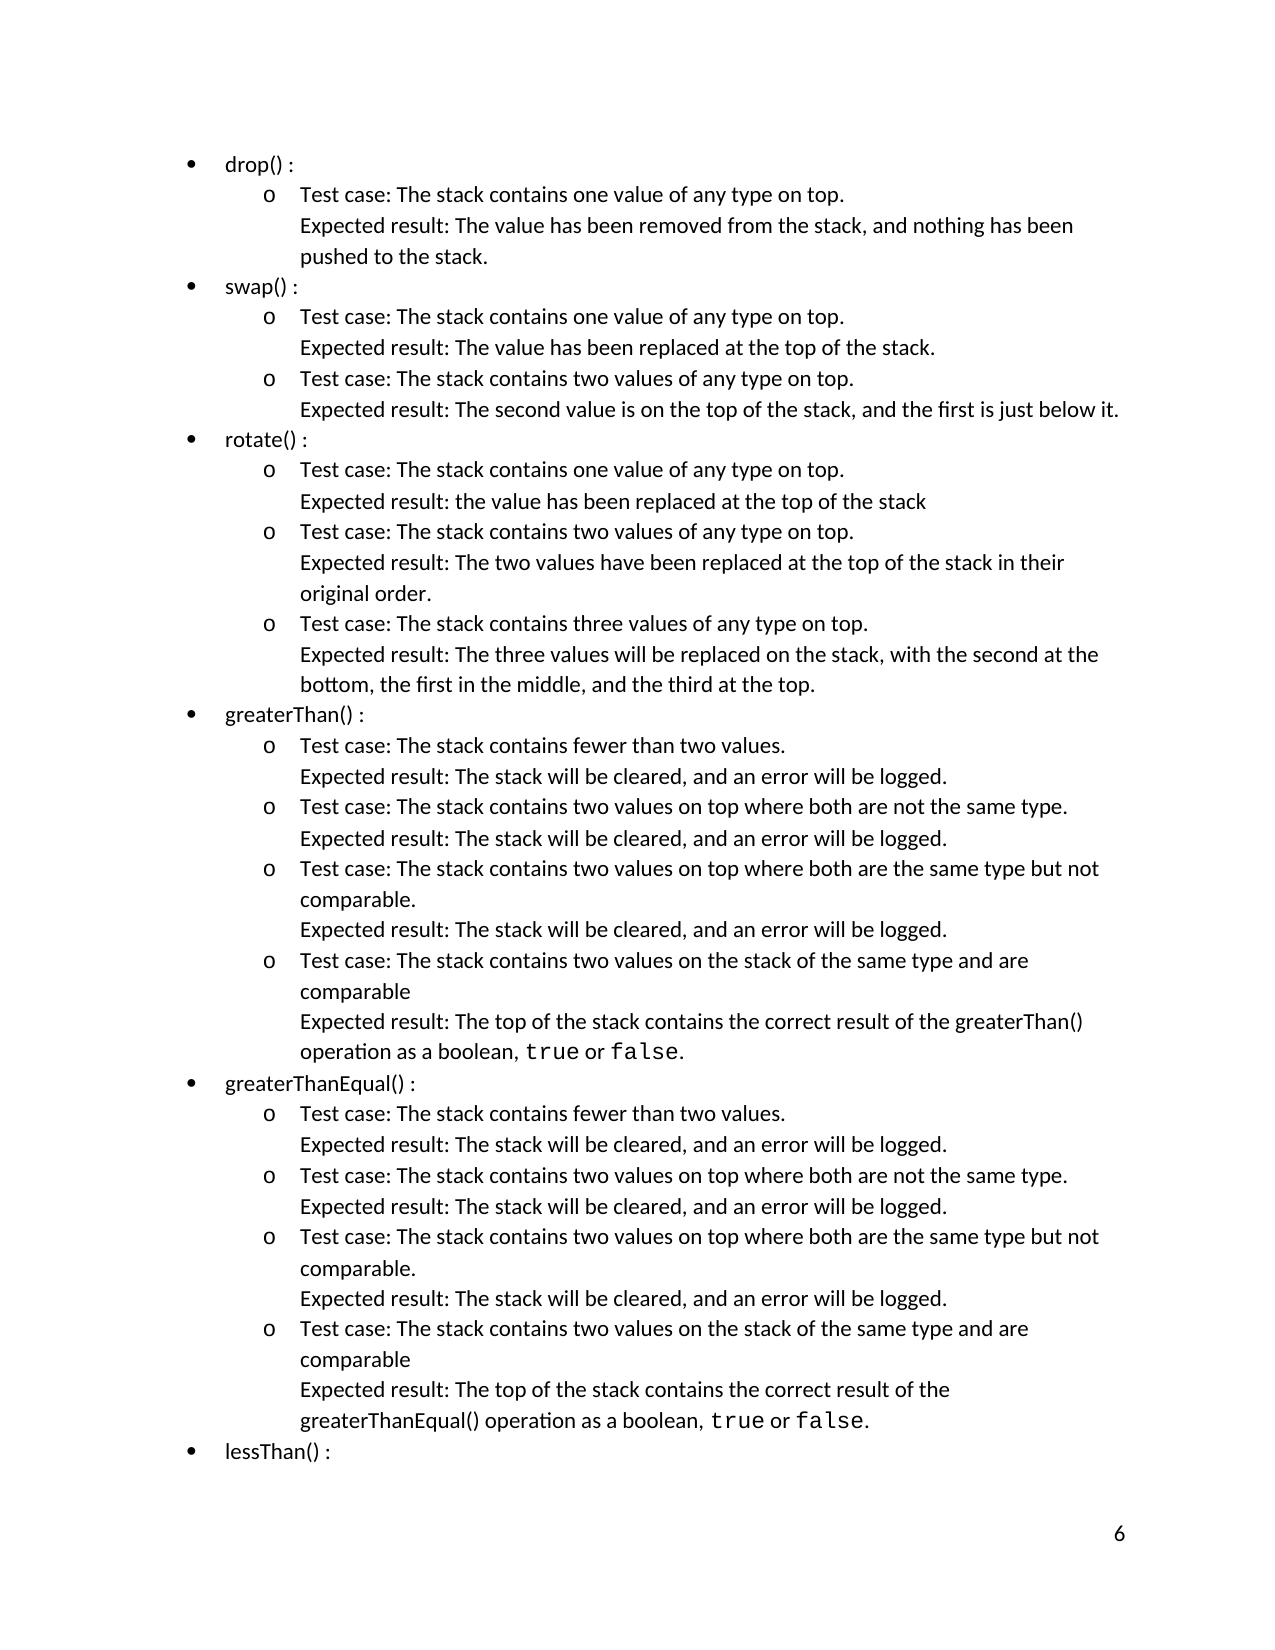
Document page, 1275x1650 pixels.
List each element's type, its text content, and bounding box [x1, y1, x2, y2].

list greaterThanEqual() : [187, 1069, 1125, 1097]
list Test case: The stack contains two values on the stack of the same type and are comparable Expected result: The top of the stack contains the correct result of the greaterThan() operation as a boolean, true or false. [262, 946, 1125, 1067]
list Test case: The stack contains one value of any type on top. Expected result: The value has been replaced at the top of the stack. [262, 302, 1125, 362]
list swap() : [187, 272, 1125, 300]
list drop() : [187, 150, 1125, 178]
list rotate() : [187, 425, 1125, 453]
list Test case: The stack contains one value of any type on top. Expected result: The value has been removed from the stack, and nothing has been pushed to the stack. [262, 180, 1125, 270]
list Test case: The stack contains one value of any type on top. Expected result: the value has been replaced at the top of the stack [262, 456, 1125, 515]
list lessThan() : [187, 1437, 1125, 1465]
list greaterThan() : [187, 701, 1125, 729]
list Test case: The stack contains two values of any type on top. Expected result: The two values have been replaced at the top of the stack in their original order. [262, 517, 1125, 607]
list Test case: The stack contains fewer than two values. Expected result: The stack will be cleared, and an error will be logged. [262, 1099, 1125, 1158]
list Test case: The stack contains fewer than two values. Expected result: The stack will be cleared, and an error will be logged. [262, 731, 1125, 790]
list Test case: The stack contains two values on the stack of the same type and are comparable Expected result: The top of the stack contains the correct result of the greaterThanEqual() operation as a boolean, true or false. [262, 1314, 1125, 1435]
list Test case: The stack contains two values of any type on top. Expected result: The second value is on the top of the stack, and the first is just below it. [262, 364, 1125, 423]
list Test case: The stack contains three values of any type on top. Expected result: The three values will be replaced on the stack, with the second at the bottom, the first in the middle, and the third at the top. [262, 609, 1125, 698]
